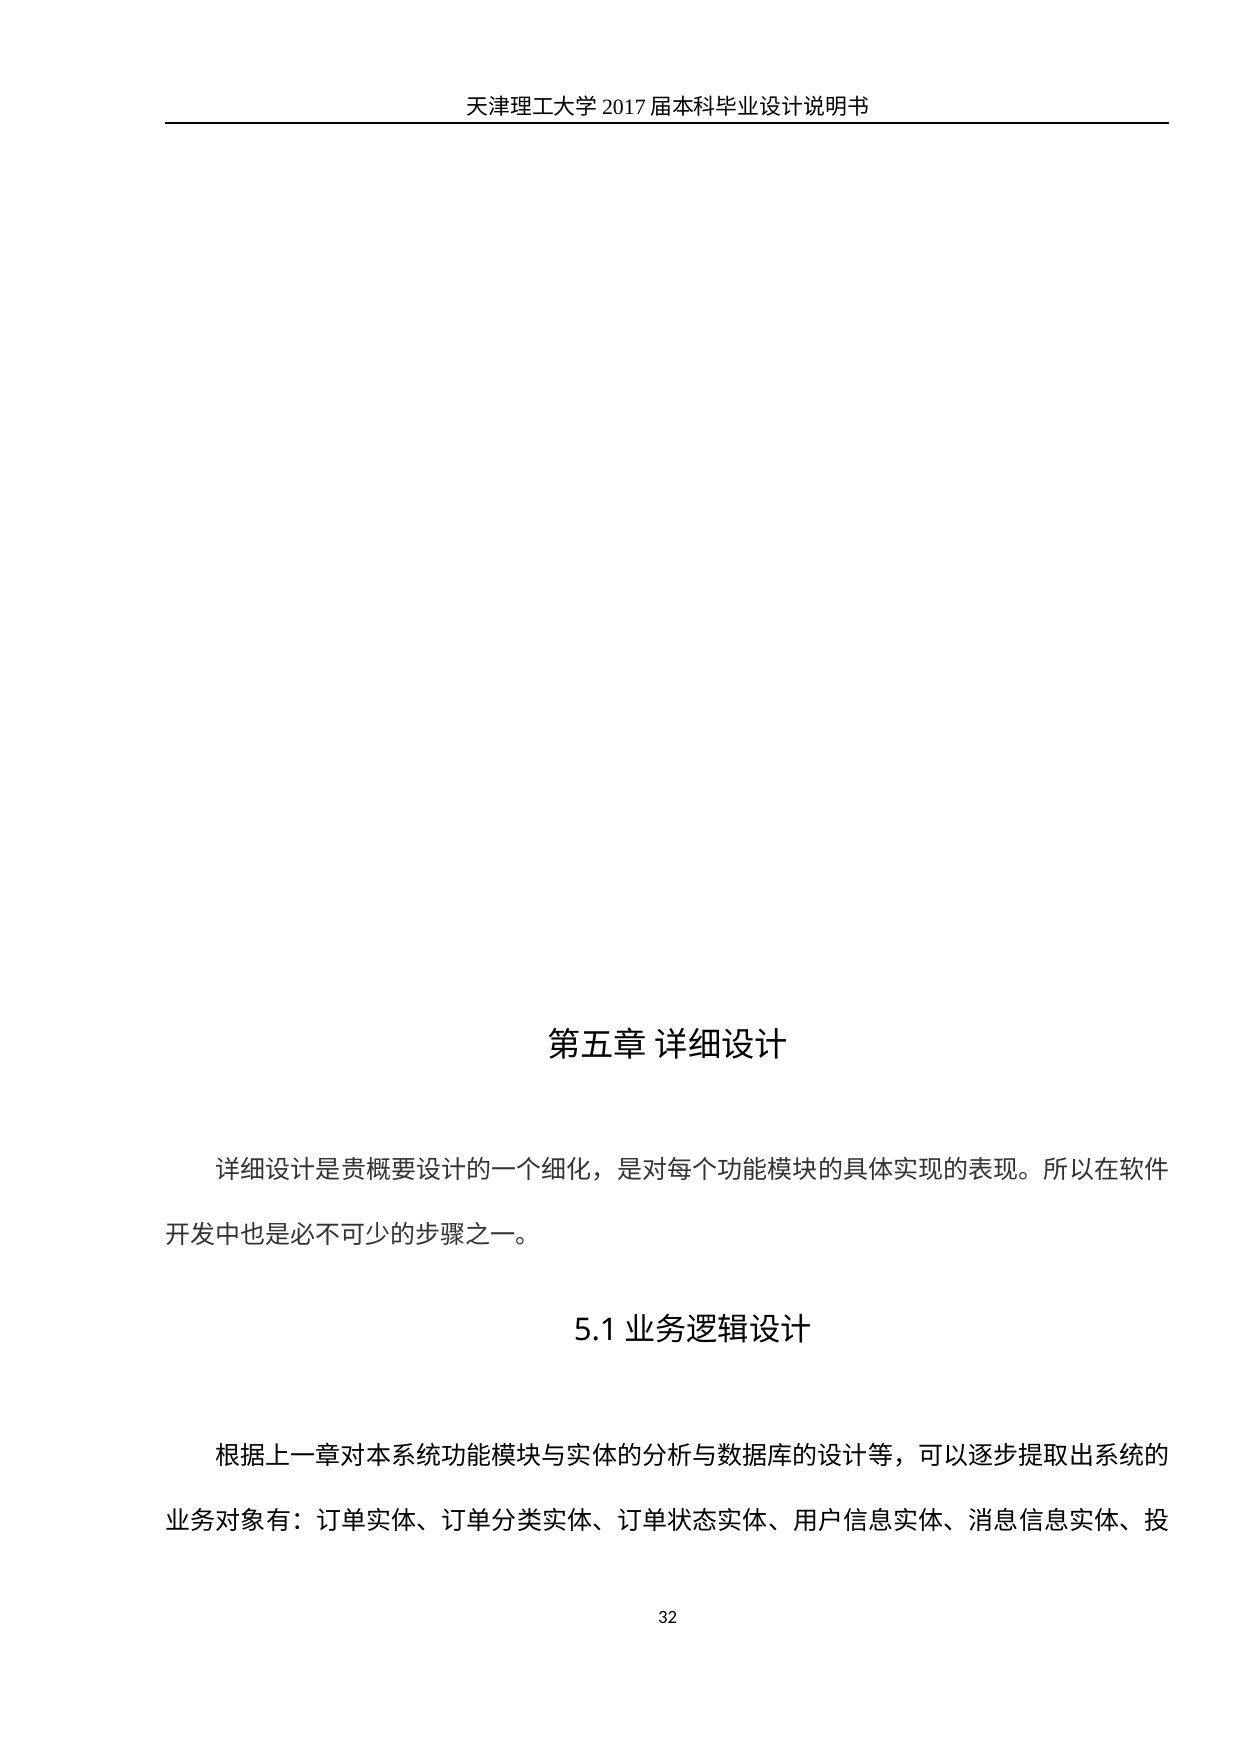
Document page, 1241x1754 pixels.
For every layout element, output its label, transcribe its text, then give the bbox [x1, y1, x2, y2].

subtitle 5.1业务逻辑设计 [215, 1295, 1169, 1360]
subtitle 详细设计 [165, 1009, 1169, 1074]
text 详细设计是贵概要设计的一个细化，是对每个功能模块的具体实现的表现。所以在软件开发中也是必不可少的步骤之一。 [165, 1136, 1169, 1266]
text 根据上一章对本系统功能模块与实体的分析与数据库的设计等，可以逐步提取出系统的业务对象有：订单实体、订单分类实体、订单状态实体、用户信息实体、消息信息实体、投诉信息实体等，同时，初步得到了这些业务对象的属性以及对象之间的关系。本小节中将对业务的逻辑进行设计。 [165, 1421, 1169, 1551]
